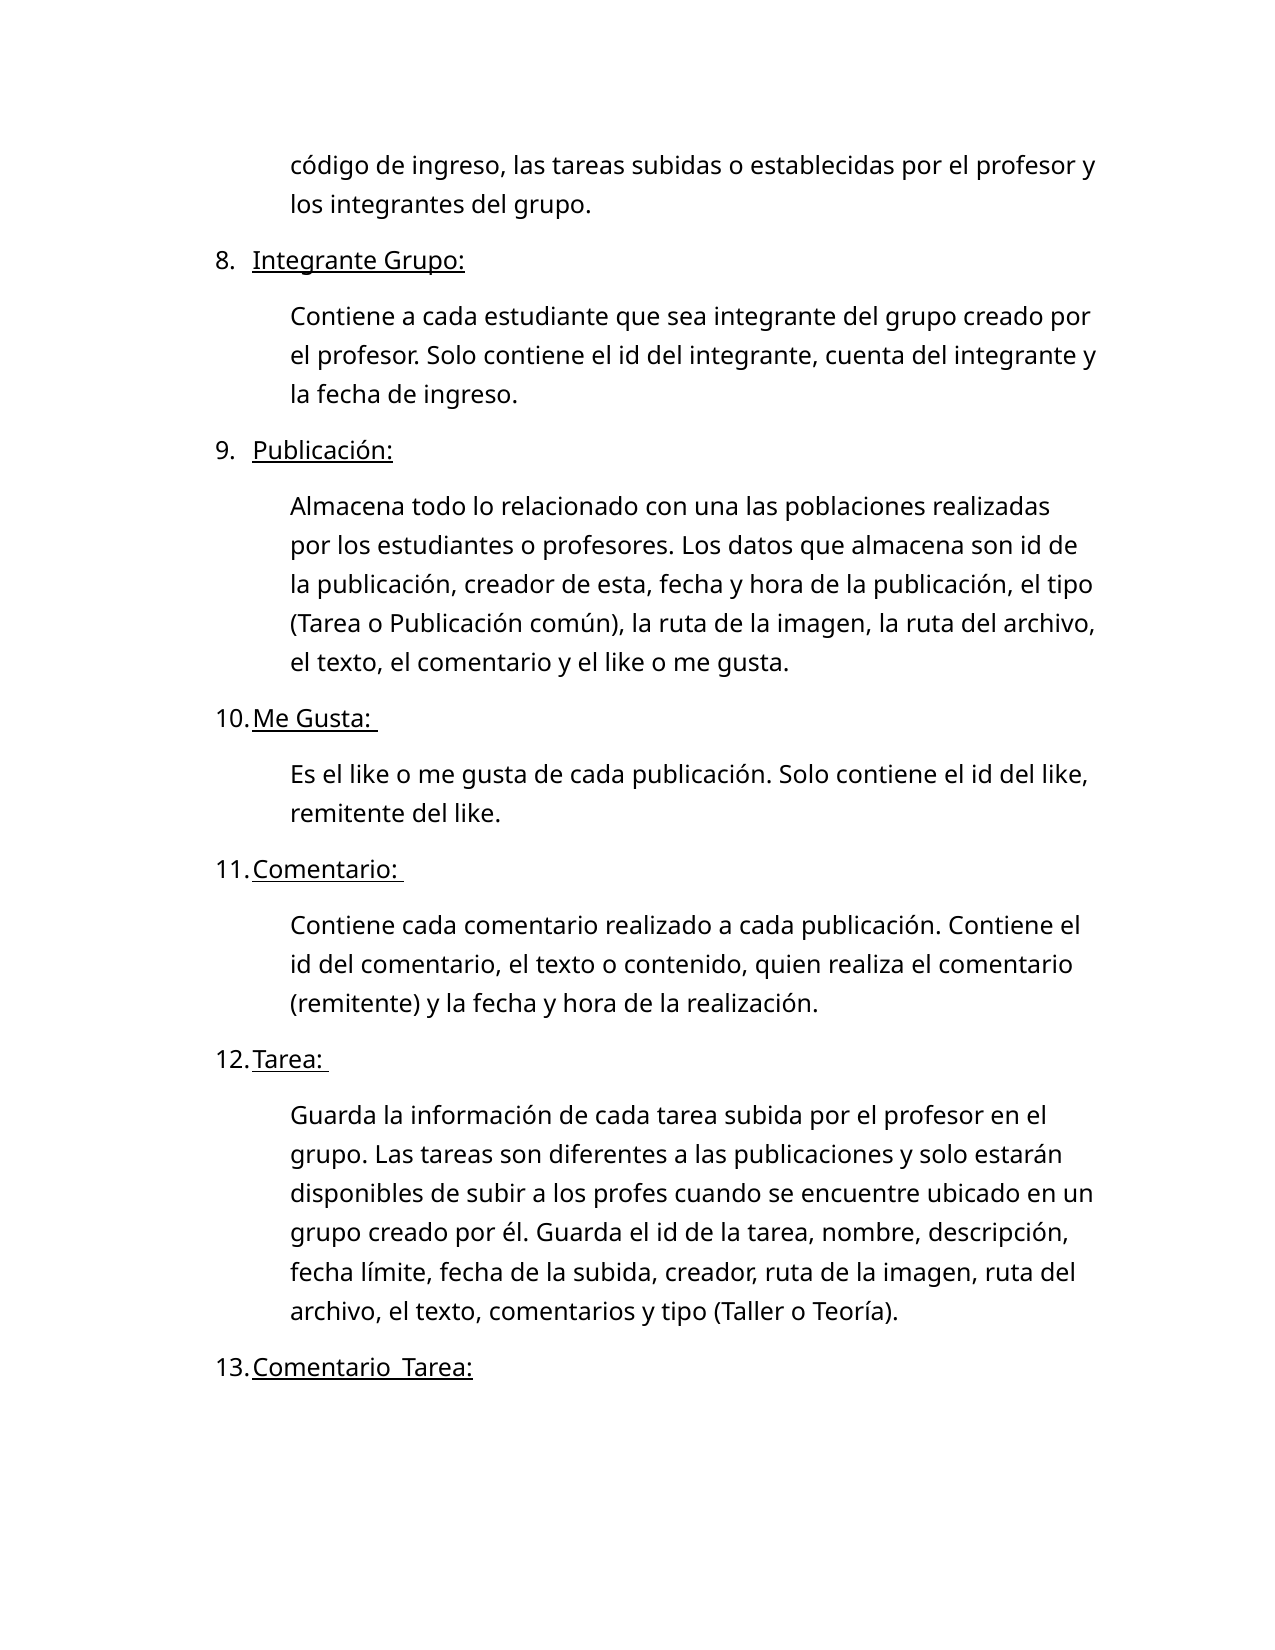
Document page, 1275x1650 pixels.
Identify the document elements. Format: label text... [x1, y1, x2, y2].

text Es el like o me gusta de cada publicación. Solo contiene el id del like, remitente del like. [290, 757, 1098, 830]
list Integrante Grupo: [215, 243, 1098, 277]
list Comentario: [215, 852, 1098, 886]
text Almacena todo lo relacionado con una las poblaciones realizadas por los estudiantes o profesores. Los datos que almacena son id de la publicación, creador de esta, fecha y hora de la publicación, el tipo (Tarea o Publicación común), la ruta de la imagen, la ruta del archivo, el texto, el comentario y el like o me gusta. [290, 488, 1098, 679]
list Me Gusta: [215, 701, 1098, 735]
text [290, 148, 1098, 221]
list Publicación: [215, 433, 1098, 467]
text Contiene cada comentario realizado a cada publicación. Contiene el id del comentario, el texto o contenido, quien realiza el comentario (remitente) y la fecha y hora de la realización. [290, 908, 1098, 1020]
text Contiene a cada estudiante que sea integrante del grupo creado por el profesor. Solo contiene el id del integrante, cuenta del integrante y la fecha de ingreso. [290, 298, 1098, 411]
list Tarea: [215, 1042, 1098, 1076]
text Guarda la información de cada tarea subida por el profesor en el grupo. Las tareas son diferentes a las publicaciones y solo estarán disponibles de subir a los profes cuando se encuentre ubicado en un grupo creado por él. Guarda el id de la tarea, nombre, descripción, fecha límite, fecha de la subida, creador, ruta de la imagen, ruta del archivo, el texto, comentarios y tipo (Taller o Teoría). [290, 1098, 1098, 1327]
list Comentario_Tarea: [215, 1349, 1098, 1383]
